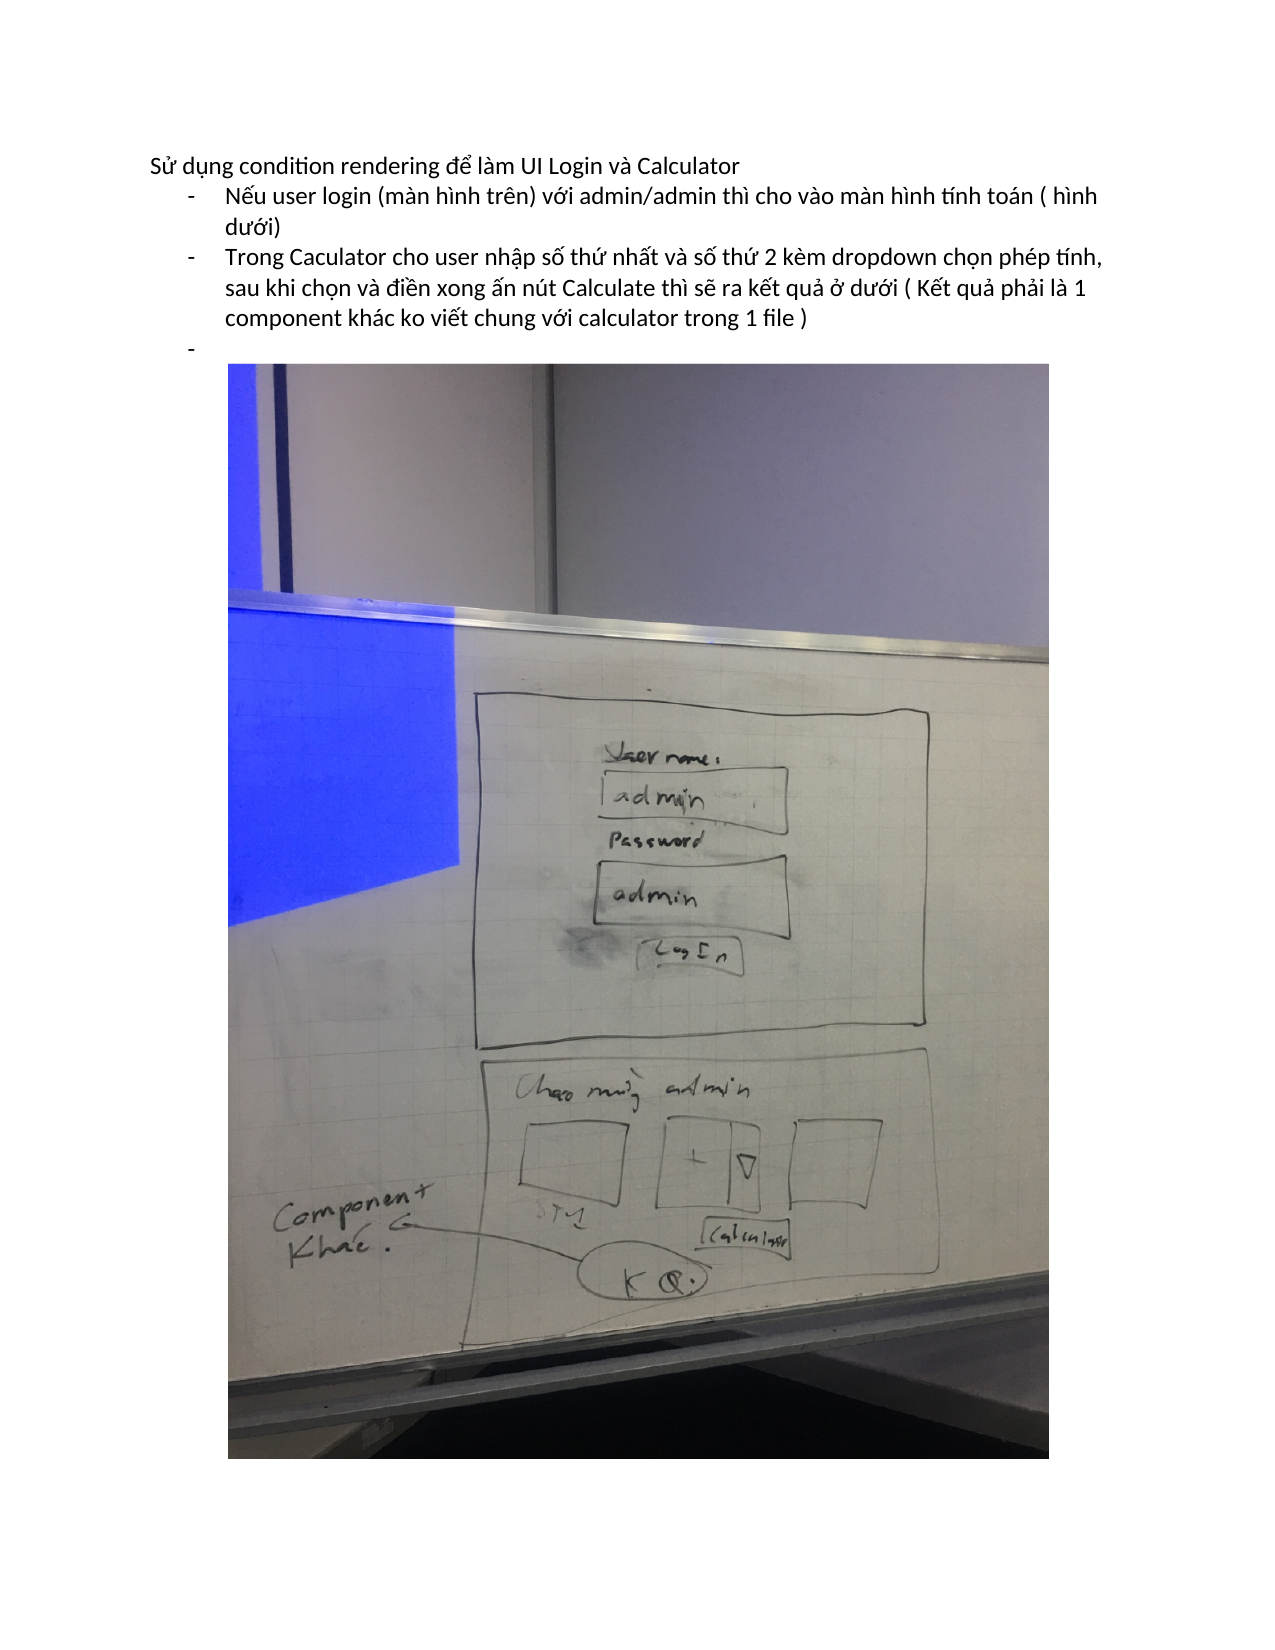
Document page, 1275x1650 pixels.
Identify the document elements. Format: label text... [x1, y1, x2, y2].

text Sử dụng condition rendering để làm UI Login và Calculator [150, 150, 1125, 181]
list Nếu user login (màn hình trên) với admin/admin thì cho vào màn hình tính toán ( hình dưới) [187, 181, 1125, 242]
picture [228, 365, 1049, 1458]
list Trong Caculator cho user nhập số thứ nhất và số thứ 2 kèm dropdown chọn phép tính, sau khi chọn và điền xong ấn nút Calculate thì sẽ ra kết quả ở dưới ( Kết quả phải là 1 component khác ko viết chung với calculator trong 1 file ) [187, 242, 1125, 333]
